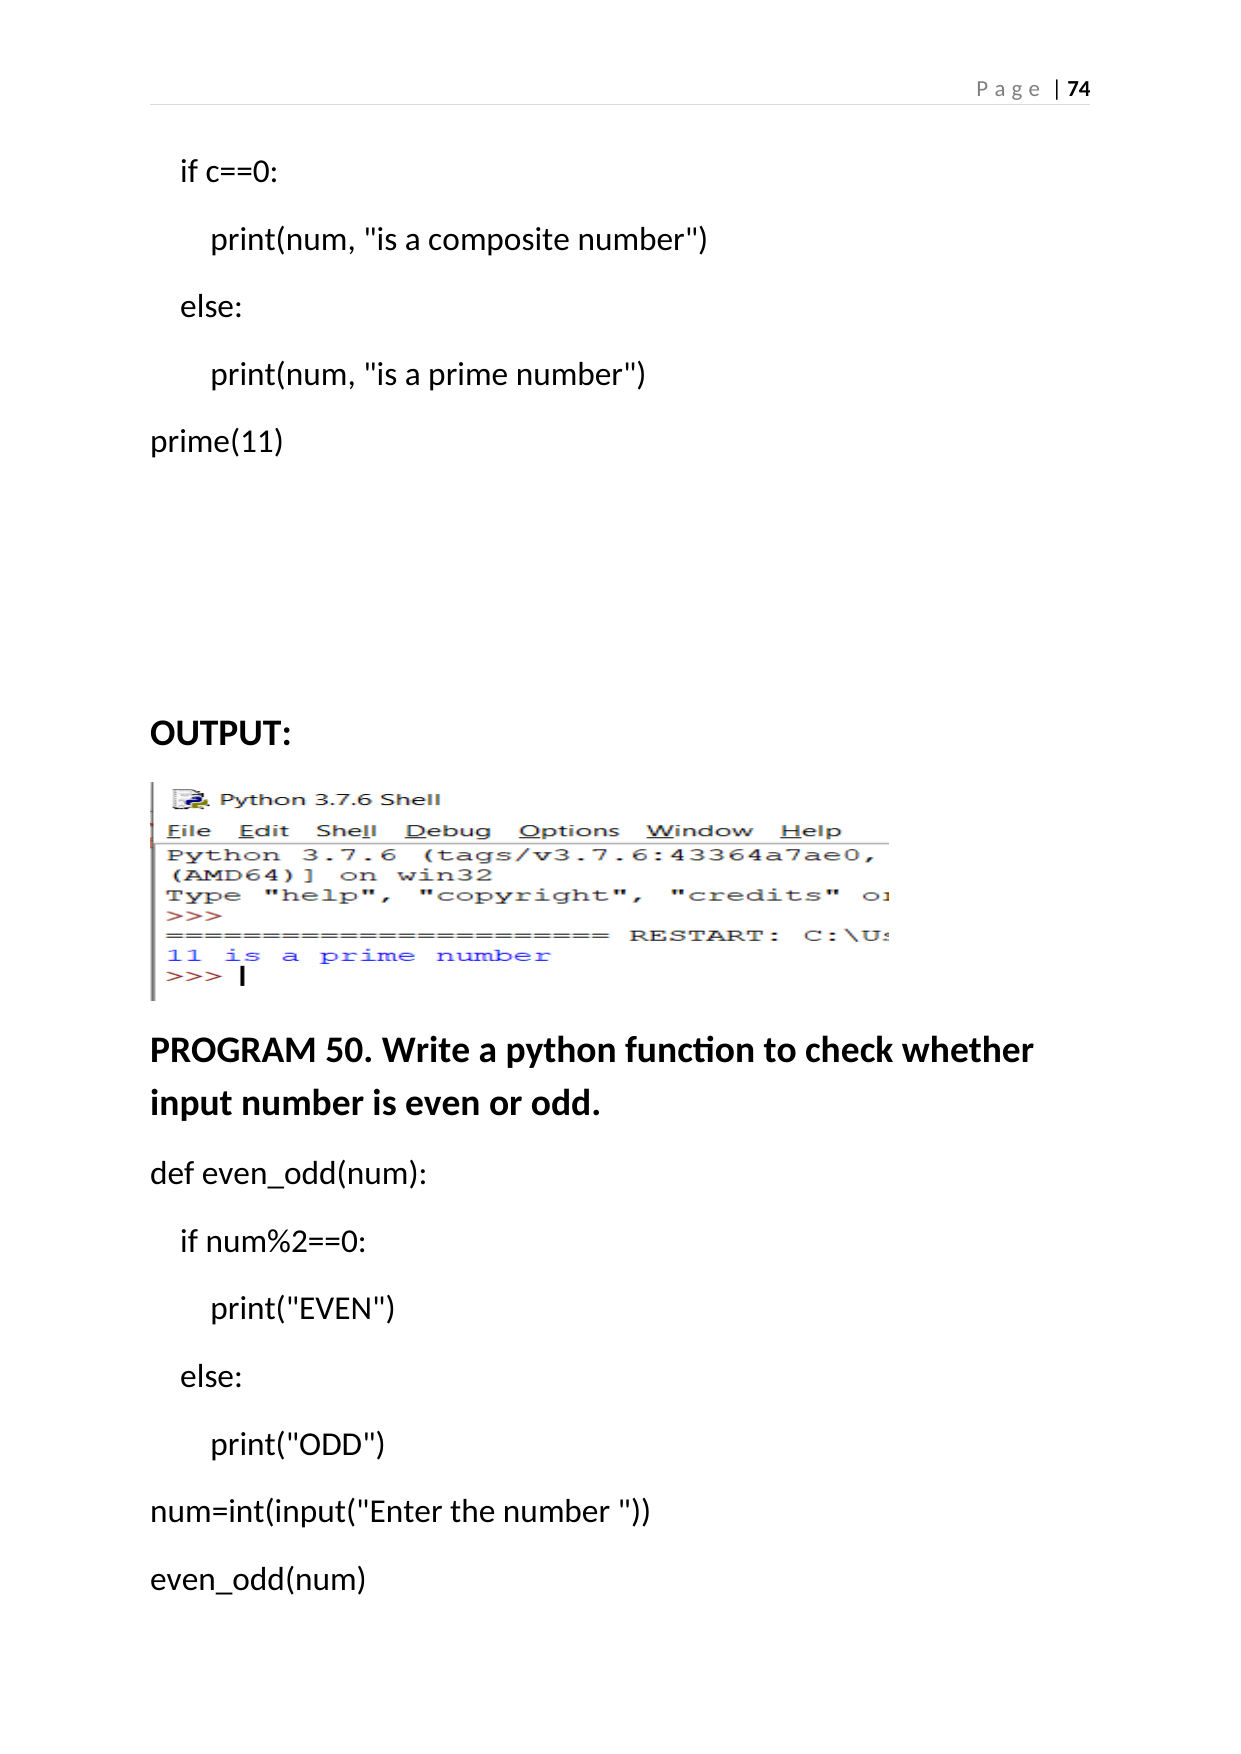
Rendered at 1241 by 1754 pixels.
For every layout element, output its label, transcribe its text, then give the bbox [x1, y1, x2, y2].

text even_odd(num) [150, 1558, 1090, 1598]
text else: [150, 285, 1090, 326]
text def even_odd(num): [150, 1152, 1090, 1193]
picture [150, 782, 889, 1001]
text print(num, "is a composite number") [150, 218, 1090, 258]
text else: [150, 1355, 1090, 1396]
text PROGRAM 50. Write a python function to check whether input number is even or odd. [150, 1026, 1090, 1124]
text print("ODD") [150, 1423, 1090, 1463]
text print(num, "is a prime number") [150, 353, 1090, 393]
text OUTPUT: [150, 709, 1090, 754]
text if c==0: [150, 150, 1090, 191]
text print("EVEN") [150, 1287, 1090, 1328]
text num=int(input("Enter the number ")) [150, 1490, 1090, 1531]
text prime(11) [150, 420, 1090, 461]
text if num%2==0: [150, 1220, 1090, 1261]
